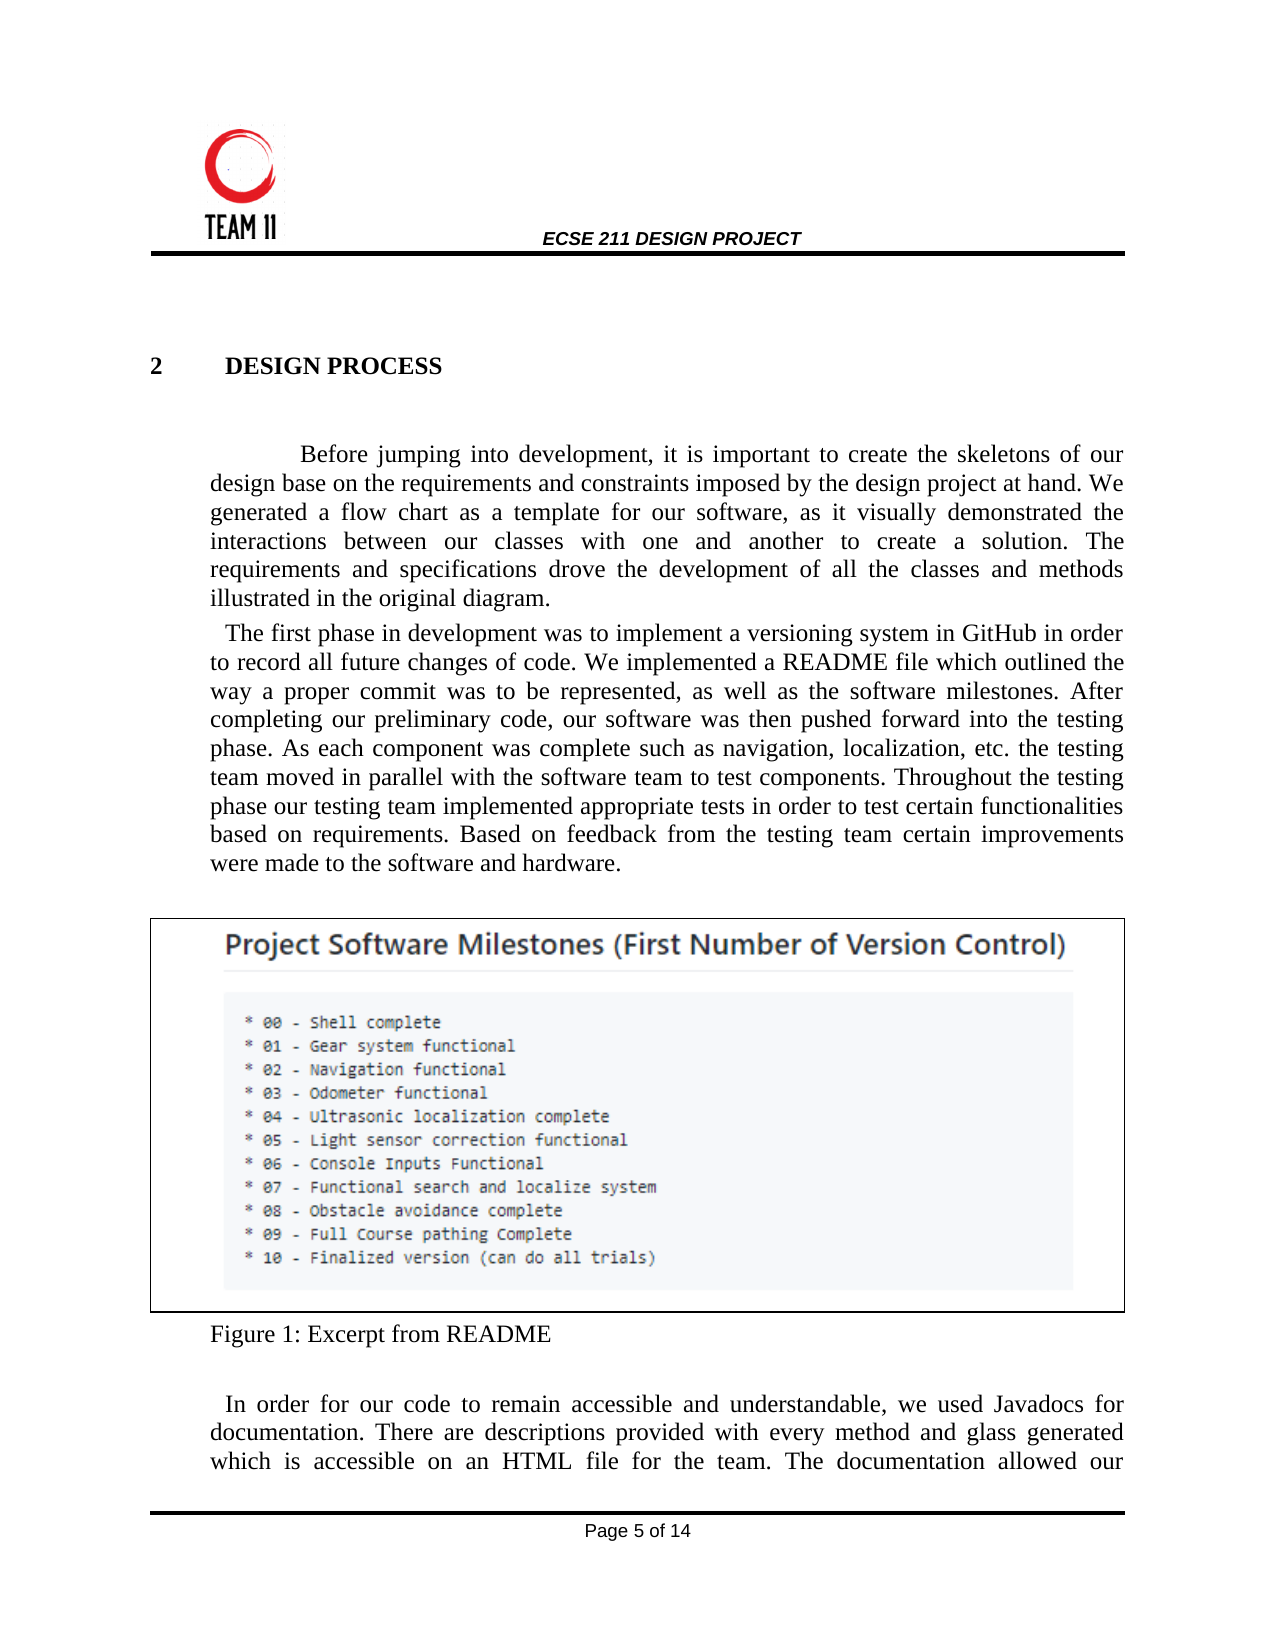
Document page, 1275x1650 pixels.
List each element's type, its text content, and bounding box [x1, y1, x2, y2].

subtitle 2 DESIGN PROCESS [150, 351, 1125, 379]
text Figure 1: Excerpt from README [210, 1319, 1125, 1347]
table_header [151, 919, 1124, 1311]
picture [197, 120, 286, 245]
text The first phase in development was to implement a versioning system in GitHub in order to record all future changes of code. We implemented a README file which outlined the way a proper commit was to be represented, as well as the software milestones. After completing our preliminary code, our software was then pushed forward into the testing phase. As each component was complete such as navigation, localization, etc. the testing team moved in parallel with the software team to test components. Throughout the testing phase our testing team implemented appropriate tests in order to test certain functionalities based on requirements. Based on feedback from the testing team certain improvements were made to the software and hardware. [210, 618, 1125, 877]
text Before jumping into development, it is important to create the skeletons of our design base on the requirements and constraints imposed by the design project at hand. We generated a flow chart as a template for our software, as it visually demonstrated the interactions between our classes with one and another to create a solution. The requirements and specifications drove the development of all the classes and methods illustrated in the original diagram. [210, 439, 1125, 612]
picture [221, 925, 1074, 1306]
